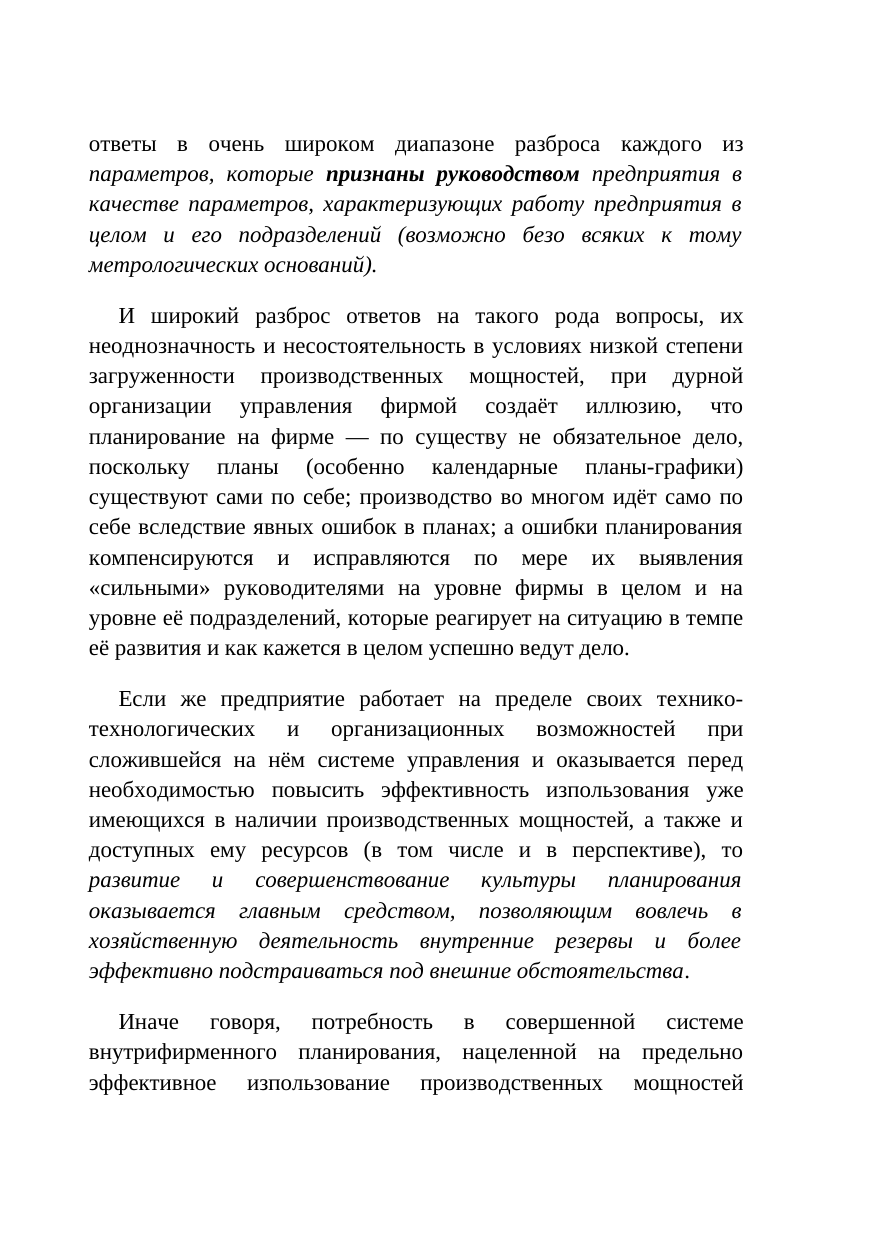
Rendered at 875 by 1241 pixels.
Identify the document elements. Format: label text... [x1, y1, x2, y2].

text И широкий разброс ответов на такого рода вопросы, их неоднозначность и несостоятельность в условиях низкой степени загруженности производственных мощностей, при дурной организации управления фирмой создаёт иллюзию, что планирование на фирме — по существу не обязательное дело, поскольку планы (особенно календарные планы-графики) существуют сами по себе; производство во многом идёт само по себе вследствие явных ошибок в планах; а ошибки планирования компенсируются и исправляются по мере их выявления «сильными» руководителями на уровне фирмы в целом и на уровне её подразделений, которые реагирует на ситуацию в темпе её развития и как кажется в целом успешно ведут дело. [89, 302, 744, 661]
text Если же предприятие работает на пределе своих технико-технологических и организационных возможностей при сложившейся на нём системе управления и оказывается перед необходимостью повысить эффективность изпользования уже имеющихся в наличии производственных мощностей, а также и доступных ему ресурсов (в том числе и в перспективе), то развитие и совершенствование культуры планирования оказывается главным средством, позволяющим вовлечь в хозяйственную деятельность внутренние резервы и более эффективно подстраиваться под внешние обстоятельства. [89, 685, 744, 983]
